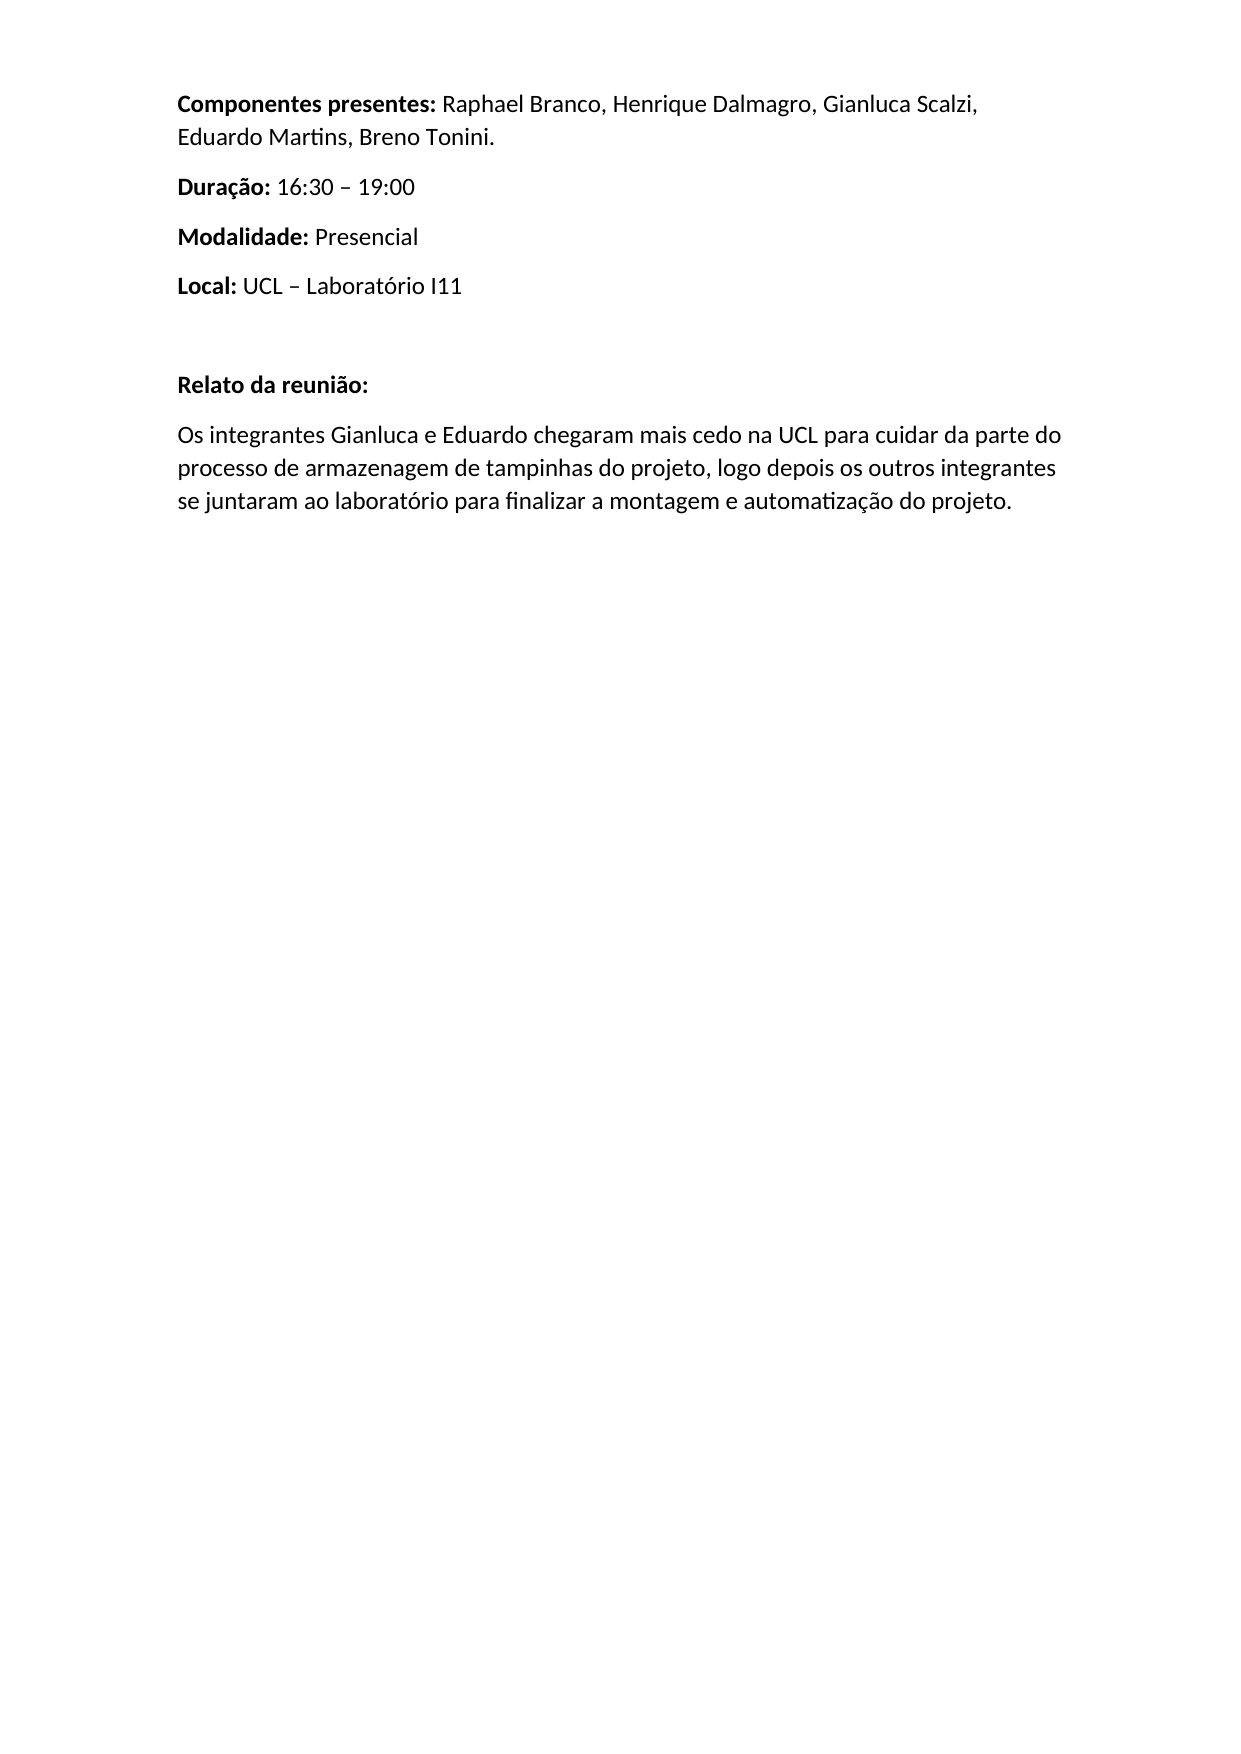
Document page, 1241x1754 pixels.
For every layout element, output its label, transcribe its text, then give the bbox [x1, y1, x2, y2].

text Componentes presentes: Raphael Branco, Henrique Dalmagro, Gianluca Scalzi, Eduardo Martins, Breno Tonini. [177, 89, 1063, 152]
text Duração: 16:30 – 19:00 [177, 171, 1063, 202]
text Relato da reunião: [177, 369, 1063, 400]
text Modalidade: Presencial [177, 221, 1063, 251]
text Os integrantes Gianluca e Eduardo chegaram mais cedo na UCL para cuidar da parte do processo de armazenagem de tampinhas do projeto, logo depois os outros integrantes se juntaram ao laboratório para finalizar a montagem e automatização do projeto. [177, 419, 1063, 515]
text Local: UCL – Laboratório I11 [177, 270, 1063, 301]
